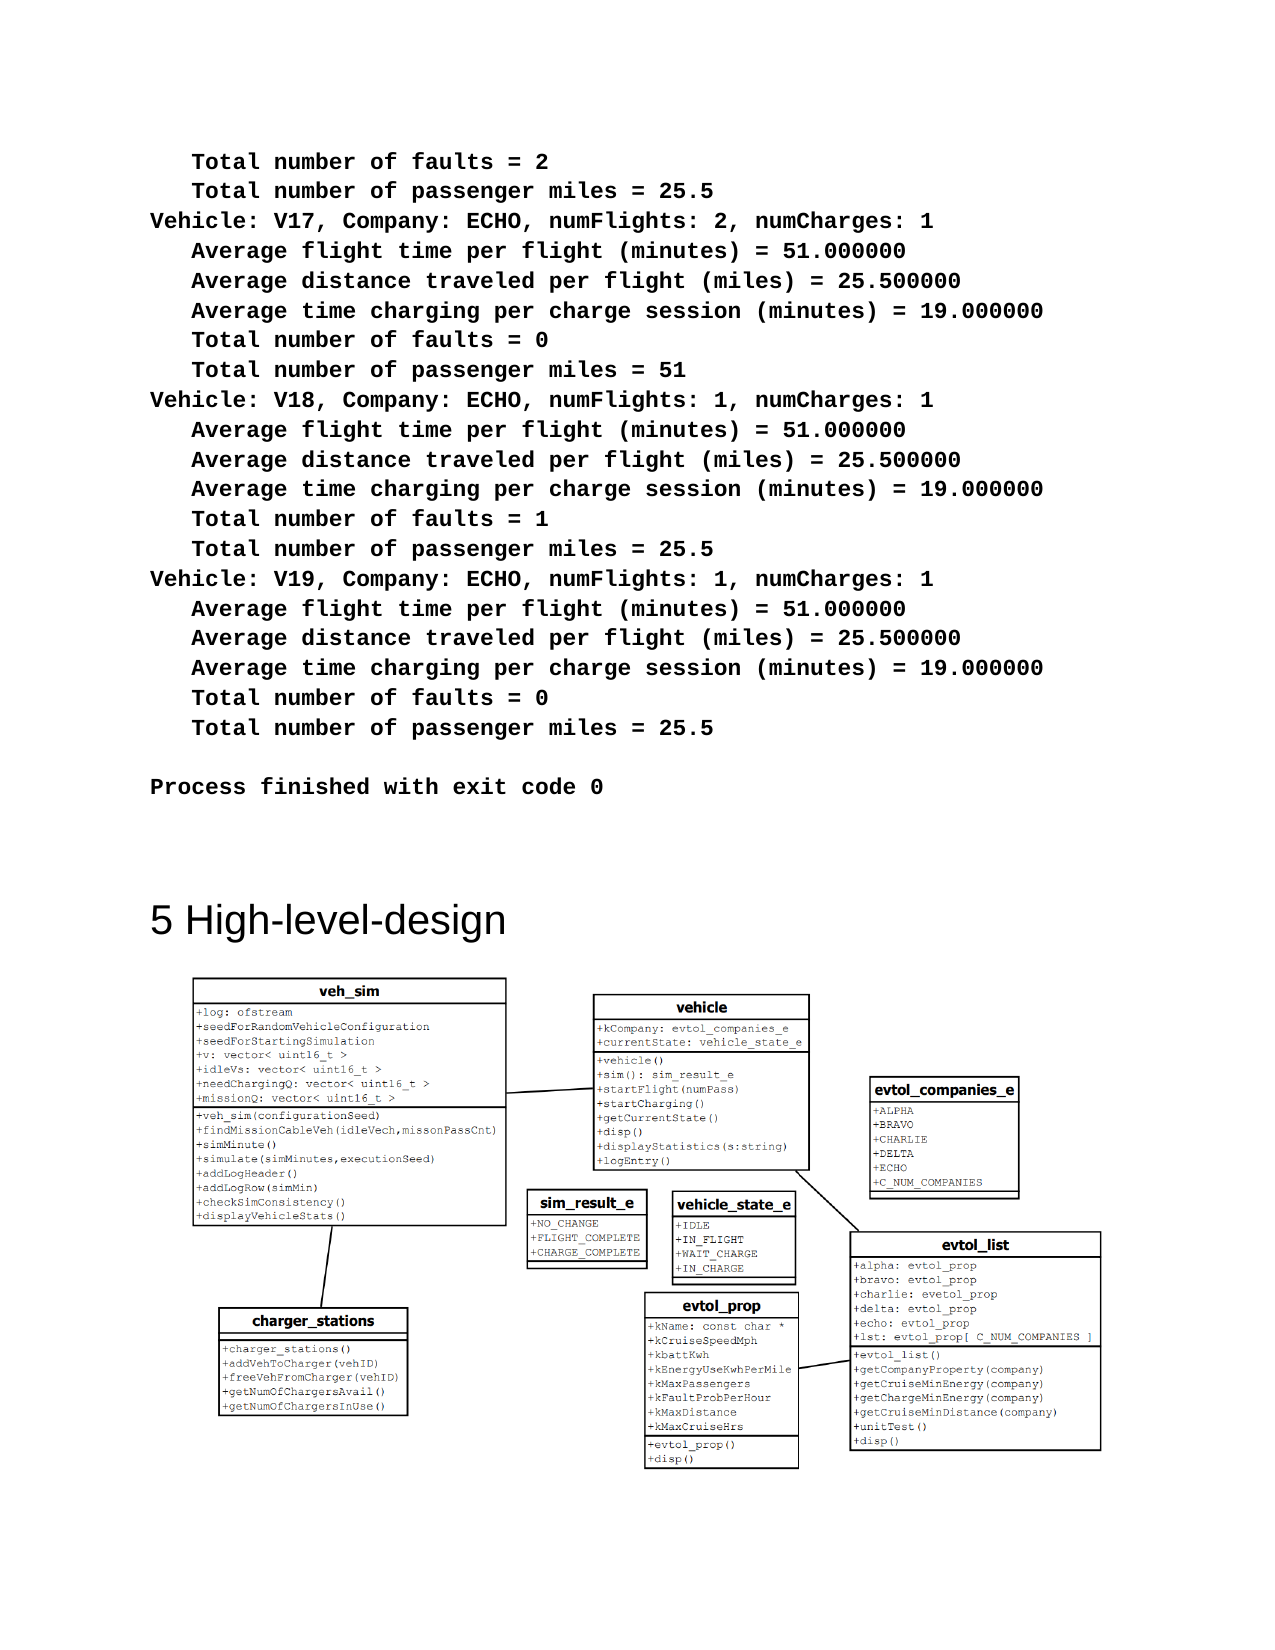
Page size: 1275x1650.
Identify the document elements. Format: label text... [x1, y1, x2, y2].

text Process finished with exit code 0 [150, 776, 1125, 802]
text Average flight time per flight (minutes) = 51.000000 [150, 418, 1125, 444]
text Total number of passenger miles = 51 [150, 358, 1125, 384]
text Total number of passenger miles = 25.5 [150, 180, 1125, 206]
picture [150, 955, 1125, 1483]
text Total number of faults = 0 [150, 686, 1125, 712]
text Total number of faults = 2 [150, 150, 1125, 176]
text Total number of passenger miles = 25.5 [150, 716, 1125, 742]
text Vehicle: V17, Company: ECHO, numFlights: 2, numCharges: 1 [150, 209, 1125, 236]
text Average flight time per flight (minutes) = 51.000000 [150, 597, 1125, 623]
text Vehicle: V18, Company: ECHO, numFlights: 1, numCharges: 1 [150, 388, 1125, 414]
text Average distance traveled per flight (miles) = 25.500000 [150, 269, 1125, 295]
text Total number of faults = 0 [150, 329, 1125, 355]
text Average distance traveled per flight (miles) = 25.500000 [150, 627, 1125, 653]
text Average flight time per flight (minutes) = 51.000000 [150, 239, 1125, 265]
text Average time charging per charge session (minutes) = 19.000000 [150, 656, 1125, 682]
text Total number of passenger miles = 25.5 [150, 537, 1125, 563]
text Total number of faults = 1 [150, 507, 1125, 533]
text Average time charging per charge session (minutes) = 19.000000 [150, 299, 1125, 325]
subtitle 5 High-level-design [150, 847, 1125, 943]
text Average distance traveled per flight (miles) = 25.500000 [150, 448, 1125, 474]
text Vehicle: V19, Company: ECHO, numFlights: 1, numCharges: 1 [150, 567, 1125, 593]
text Average time charging per charge session (minutes) = 19.000000 [150, 478, 1125, 504]
